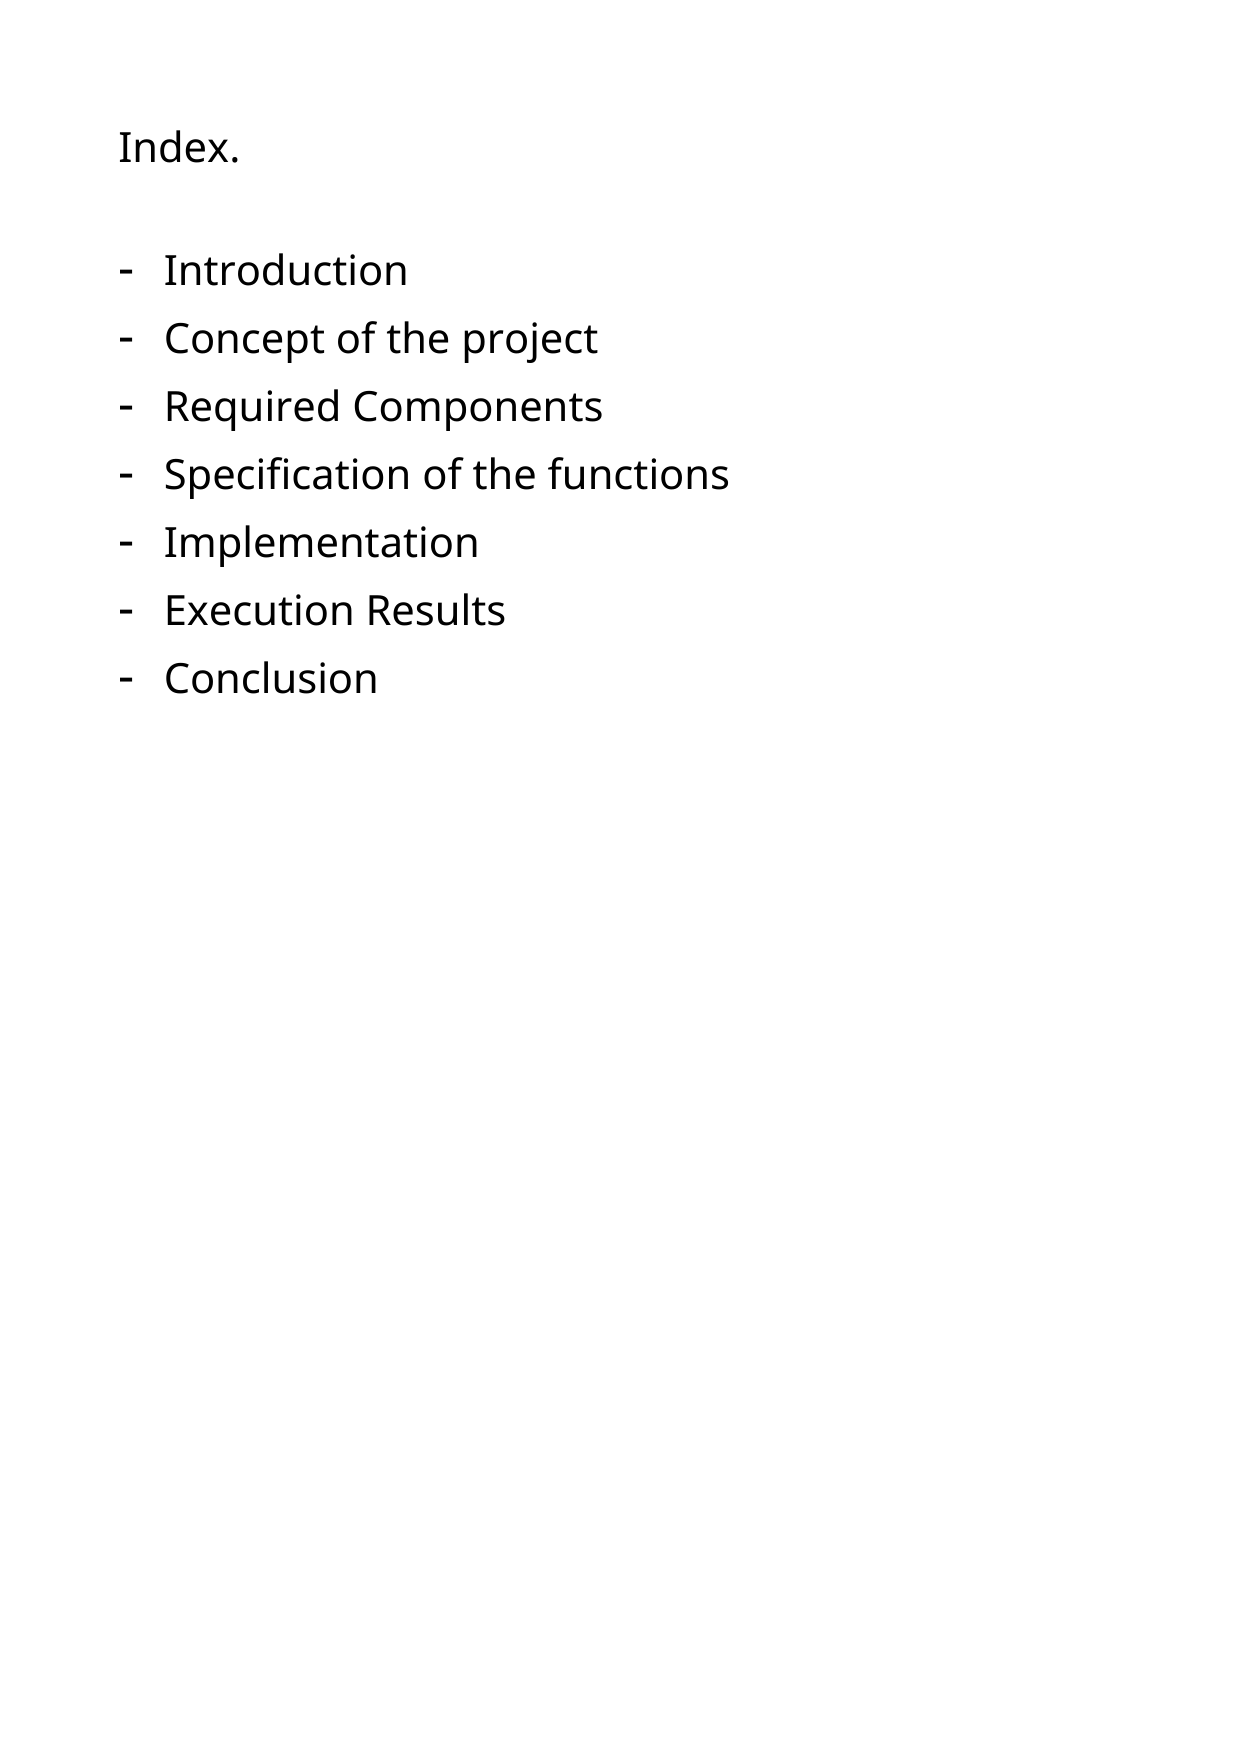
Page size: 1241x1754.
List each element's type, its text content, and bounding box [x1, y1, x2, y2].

list Concept of the project [118, 300, 1122, 368]
list Specification of the functions [118, 436, 1122, 504]
list Conclusion [118, 640, 1122, 708]
list Execution Results [118, 572, 1122, 640]
list Introduction [118, 232, 1122, 300]
list Required Components [118, 368, 1122, 436]
text Index. [118, 118, 1122, 175]
list Implementation [118, 504, 1122, 572]
